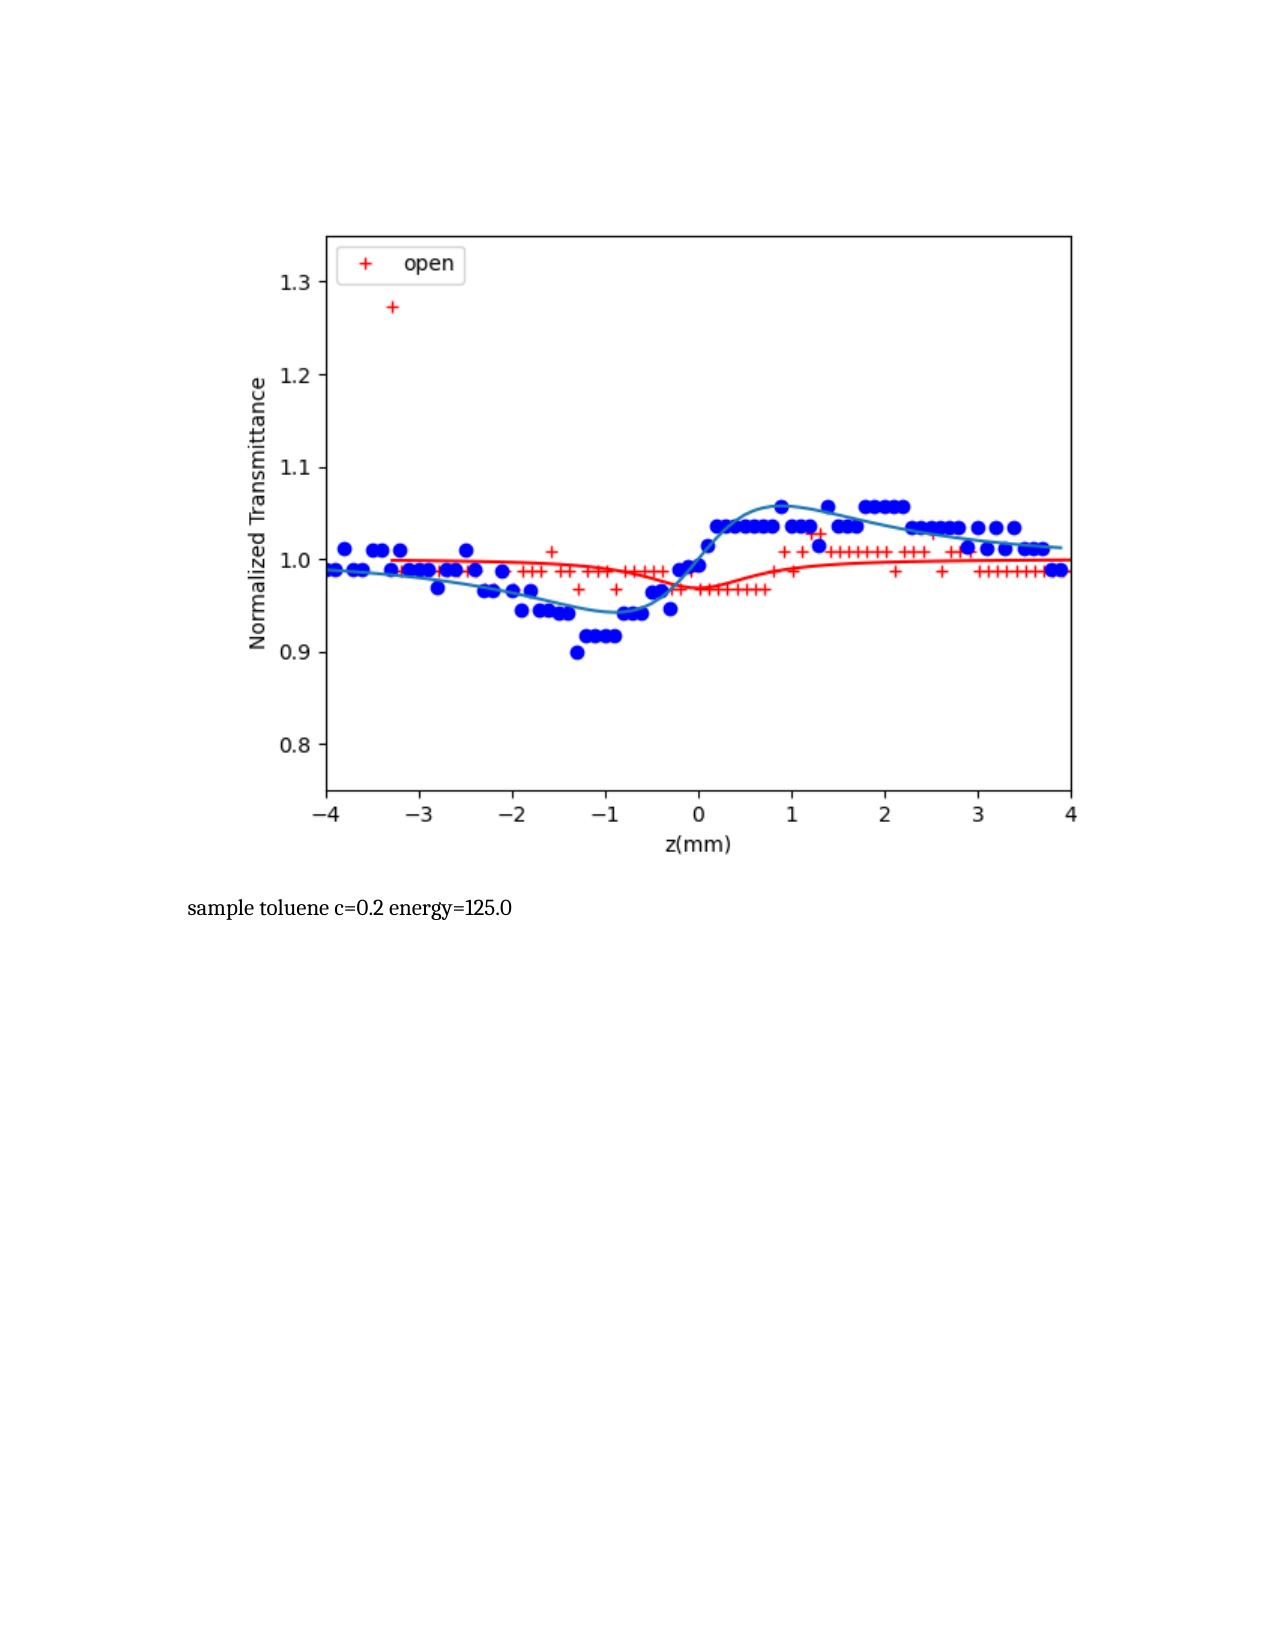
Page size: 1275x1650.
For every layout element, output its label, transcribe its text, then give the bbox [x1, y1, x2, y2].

text sample toluene c=0.2 energy=125.0 [187, 895, 1087, 921]
picture [206, 150, 1167, 870]
